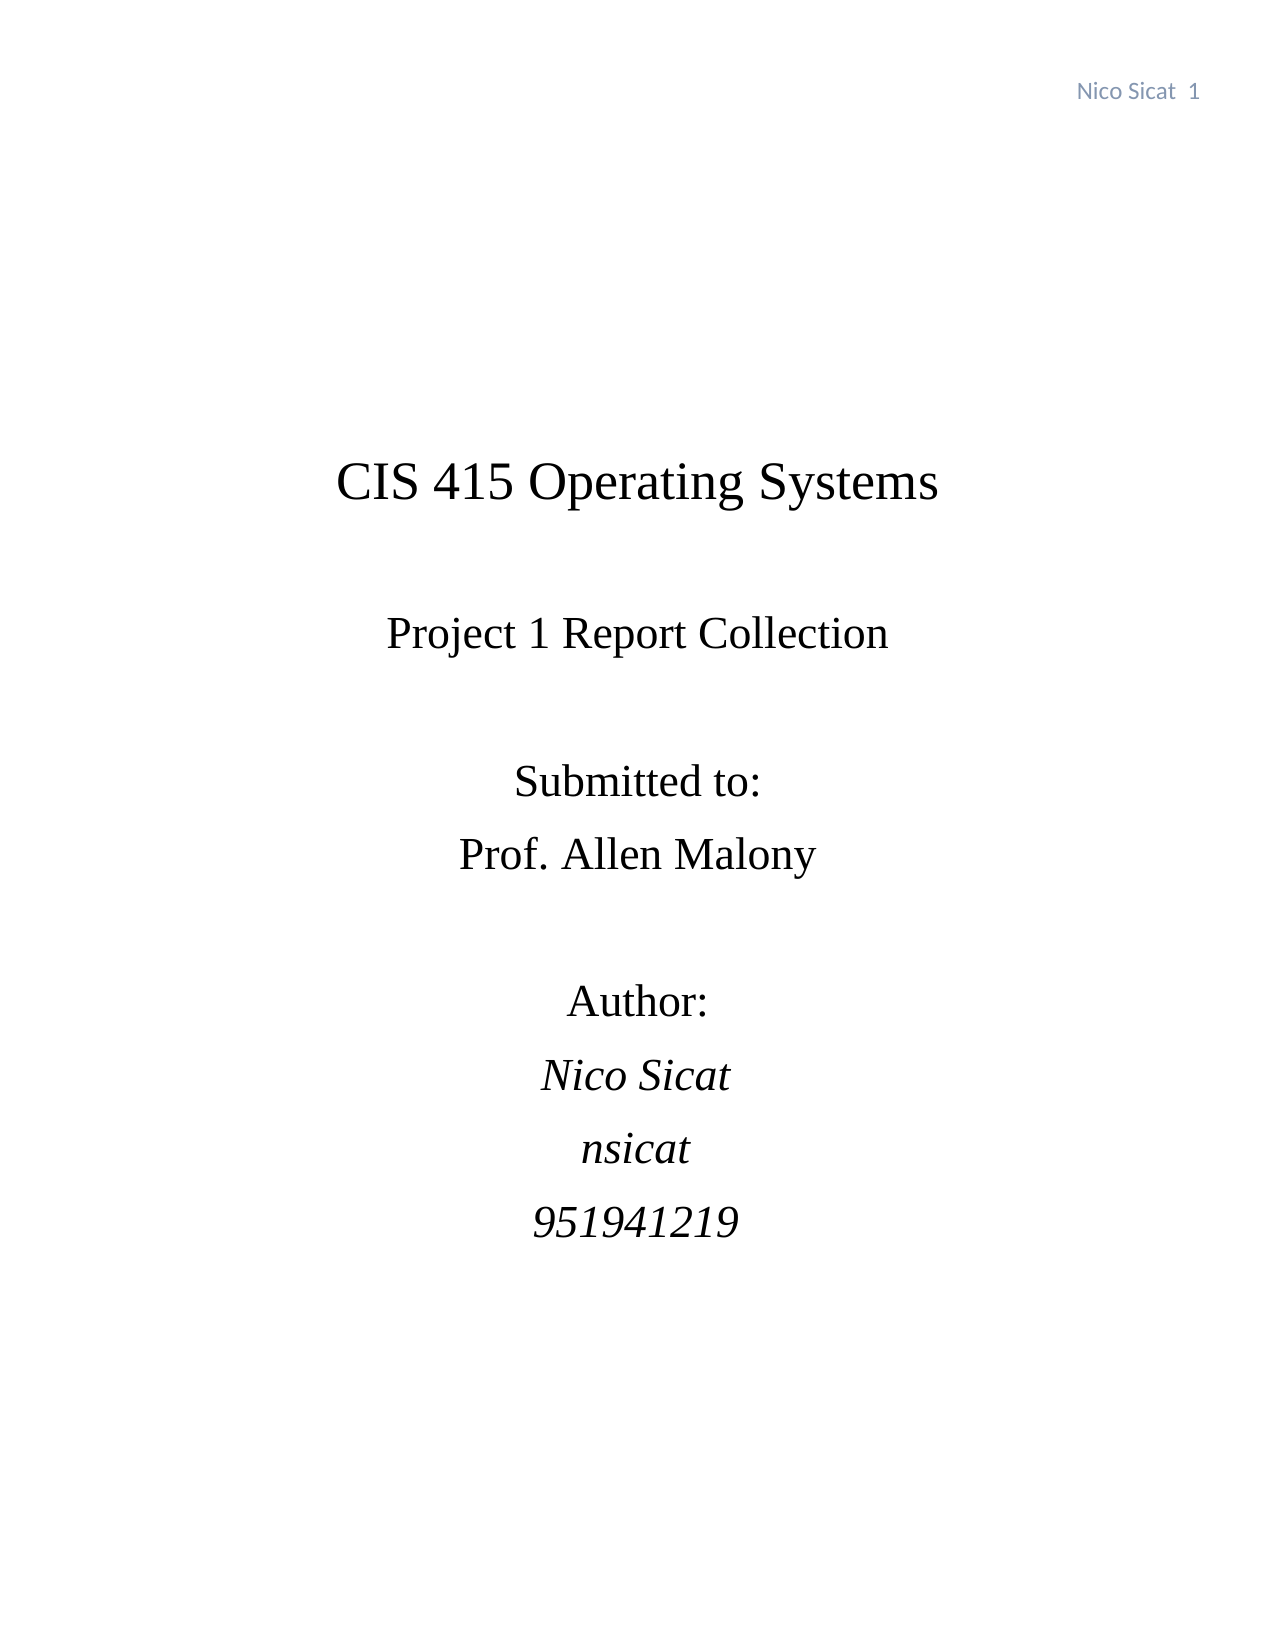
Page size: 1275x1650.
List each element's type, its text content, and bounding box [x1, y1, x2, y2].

text Author: [75, 974, 1200, 1027]
text nsicat [75, 1121, 1200, 1174]
text Prof. Allen Malony [75, 827, 1200, 879]
text 951941219 [75, 1194, 1200, 1247]
text Project 1 Report Collection [75, 606, 1200, 659]
text Submitted to: [75, 753, 1200, 806]
text Nico Sicat [75, 1047, 1200, 1100]
text CIS 415 Operating Systems [75, 449, 1200, 511]
